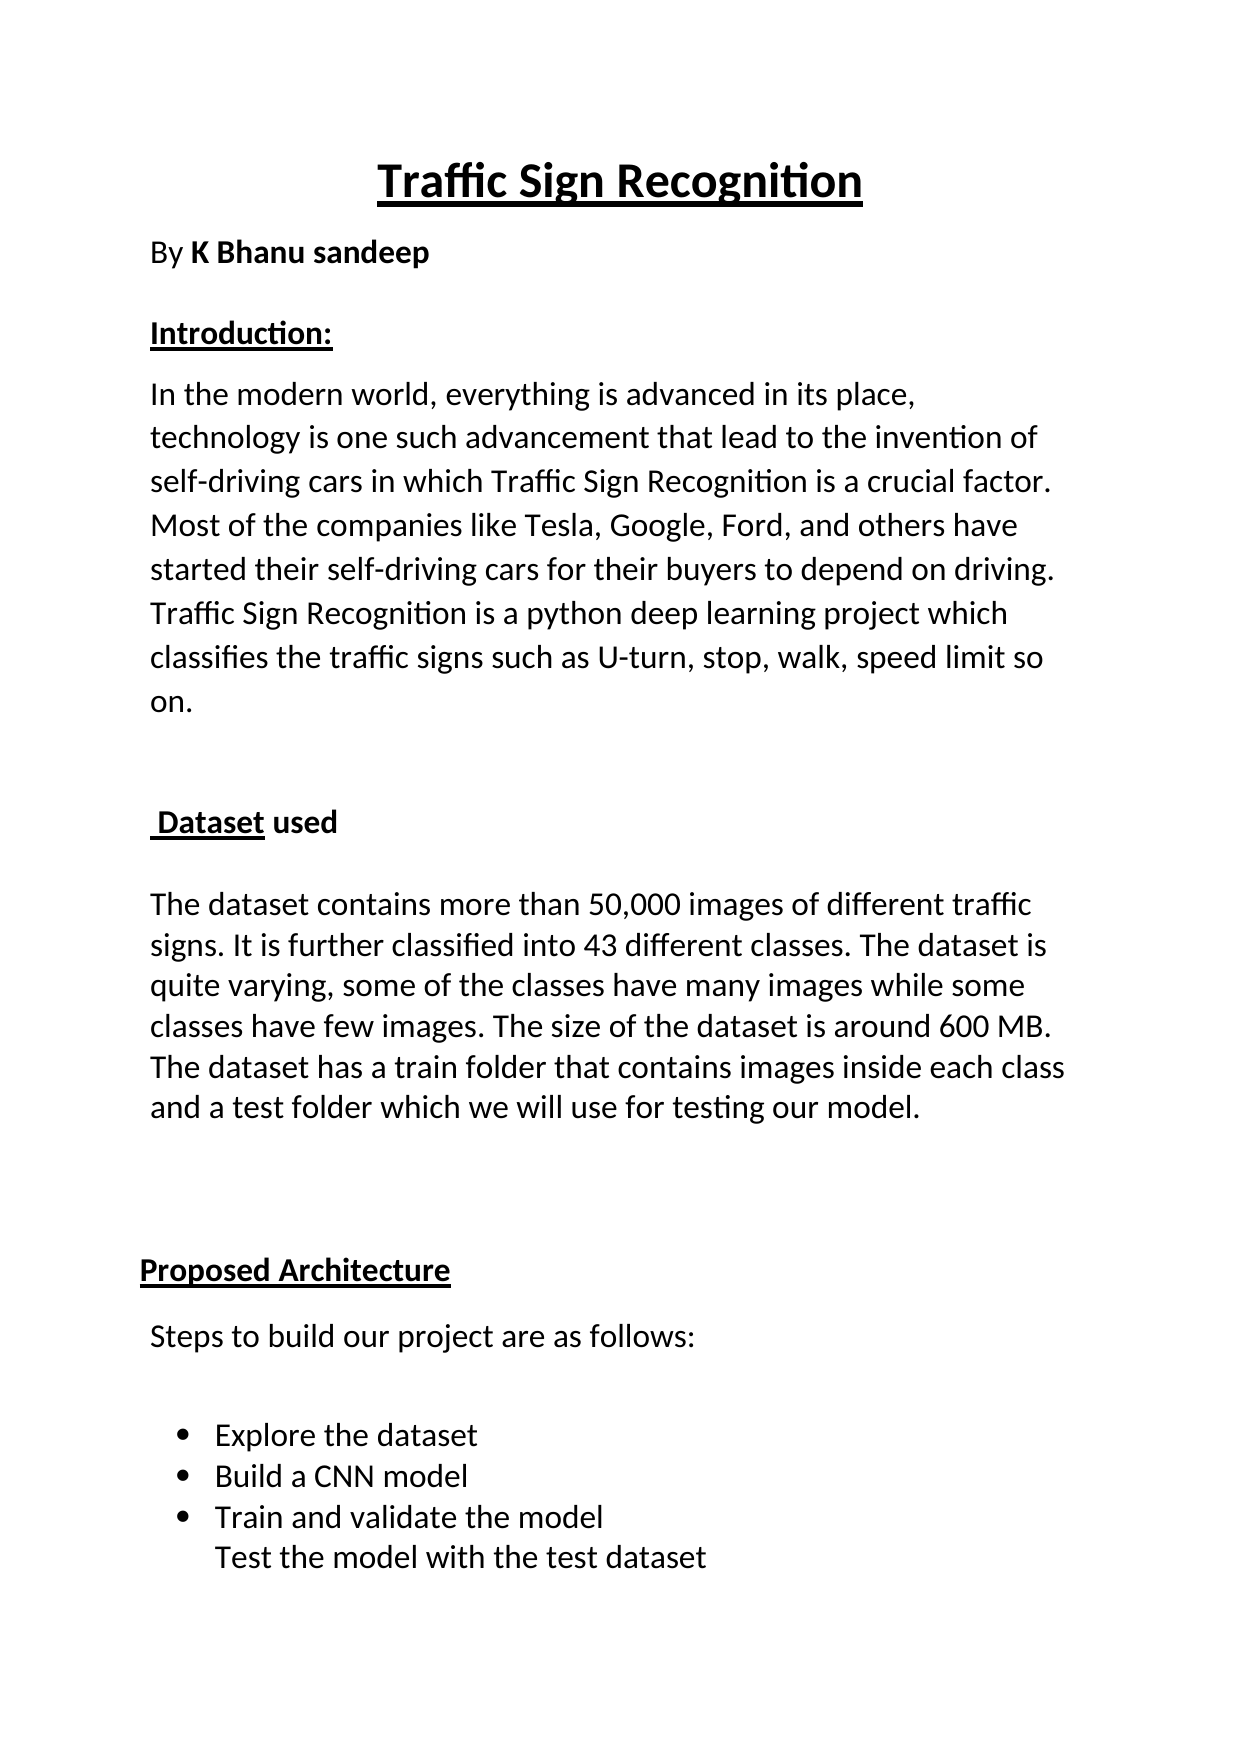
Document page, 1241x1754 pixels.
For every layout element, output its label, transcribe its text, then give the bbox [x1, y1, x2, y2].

list Explore the dataset [177, 1414, 1101, 1455]
list Train and validate the model [177, 1496, 1101, 1536]
text In the modern world, everything is advanced in its place, technology is one such advancement that lead to the invention of self-driving cars in which Traffic Sign Recognition is a crucial factor. Most of the companies like Tesla, Google, Ford, and others have started their self-driving cars for their buyers to depend on driving. Traffic Sign Recognition is a python deep learning project which classifies the traffic signs such as U-turn, stop, walk, speed limit so on. [150, 373, 1073, 721]
subtitle Dataset used [150, 801, 1101, 842]
text Test the model with the test dataset [139, 1536, 1101, 1577]
title Traffic Sign Recognition [374, 150, 866, 209]
text Steps to build our project are as follows: [150, 1315, 1101, 1356]
list Build a CNN model [177, 1455, 1101, 1496]
text The dataset contains more than 50,000 images of different traffic signs. It is further classified into 43 different classes. The dataset is quite varying, some of the classes have many images while some classes have few images. The size of the dataset is around 600 MB. The dataset has a train folder that contains images inside each class and a test folder which we will use for testing our model. [150, 883, 1068, 1127]
subtitle By K Bhanu sandeep [150, 231, 594, 271]
subtitle Introduction: [150, 312, 594, 353]
subtitle Proposed Architecture [139, 1249, 1101, 1290]
